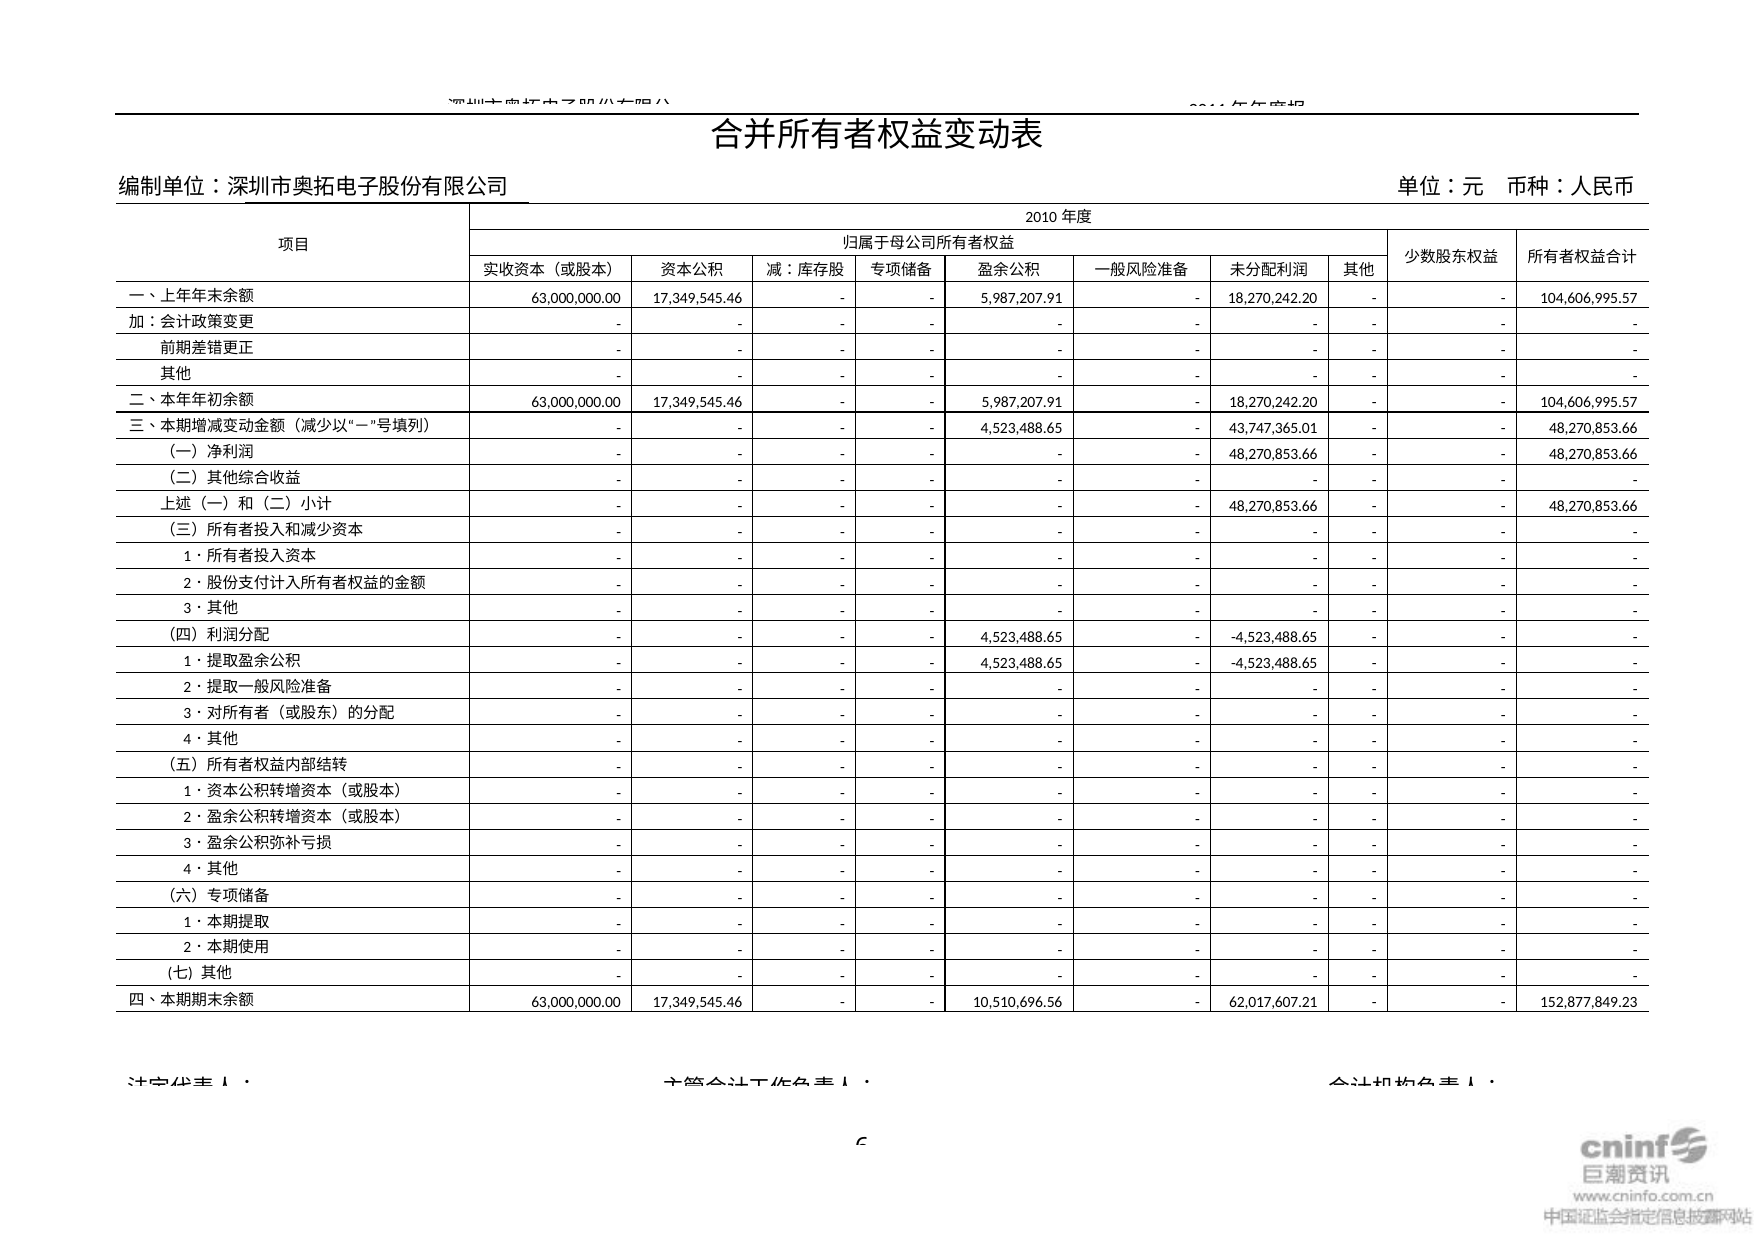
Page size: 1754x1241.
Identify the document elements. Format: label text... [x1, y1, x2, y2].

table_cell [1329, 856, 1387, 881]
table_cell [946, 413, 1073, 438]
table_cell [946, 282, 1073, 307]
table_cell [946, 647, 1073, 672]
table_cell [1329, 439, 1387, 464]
picture [1543, 1119, 1754, 1241]
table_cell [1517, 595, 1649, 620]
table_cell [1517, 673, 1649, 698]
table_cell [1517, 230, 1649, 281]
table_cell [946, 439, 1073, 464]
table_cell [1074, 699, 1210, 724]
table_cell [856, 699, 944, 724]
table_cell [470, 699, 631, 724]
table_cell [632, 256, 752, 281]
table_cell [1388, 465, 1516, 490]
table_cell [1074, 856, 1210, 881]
text 合并所有者权益变动表 [102, 111, 1652, 156]
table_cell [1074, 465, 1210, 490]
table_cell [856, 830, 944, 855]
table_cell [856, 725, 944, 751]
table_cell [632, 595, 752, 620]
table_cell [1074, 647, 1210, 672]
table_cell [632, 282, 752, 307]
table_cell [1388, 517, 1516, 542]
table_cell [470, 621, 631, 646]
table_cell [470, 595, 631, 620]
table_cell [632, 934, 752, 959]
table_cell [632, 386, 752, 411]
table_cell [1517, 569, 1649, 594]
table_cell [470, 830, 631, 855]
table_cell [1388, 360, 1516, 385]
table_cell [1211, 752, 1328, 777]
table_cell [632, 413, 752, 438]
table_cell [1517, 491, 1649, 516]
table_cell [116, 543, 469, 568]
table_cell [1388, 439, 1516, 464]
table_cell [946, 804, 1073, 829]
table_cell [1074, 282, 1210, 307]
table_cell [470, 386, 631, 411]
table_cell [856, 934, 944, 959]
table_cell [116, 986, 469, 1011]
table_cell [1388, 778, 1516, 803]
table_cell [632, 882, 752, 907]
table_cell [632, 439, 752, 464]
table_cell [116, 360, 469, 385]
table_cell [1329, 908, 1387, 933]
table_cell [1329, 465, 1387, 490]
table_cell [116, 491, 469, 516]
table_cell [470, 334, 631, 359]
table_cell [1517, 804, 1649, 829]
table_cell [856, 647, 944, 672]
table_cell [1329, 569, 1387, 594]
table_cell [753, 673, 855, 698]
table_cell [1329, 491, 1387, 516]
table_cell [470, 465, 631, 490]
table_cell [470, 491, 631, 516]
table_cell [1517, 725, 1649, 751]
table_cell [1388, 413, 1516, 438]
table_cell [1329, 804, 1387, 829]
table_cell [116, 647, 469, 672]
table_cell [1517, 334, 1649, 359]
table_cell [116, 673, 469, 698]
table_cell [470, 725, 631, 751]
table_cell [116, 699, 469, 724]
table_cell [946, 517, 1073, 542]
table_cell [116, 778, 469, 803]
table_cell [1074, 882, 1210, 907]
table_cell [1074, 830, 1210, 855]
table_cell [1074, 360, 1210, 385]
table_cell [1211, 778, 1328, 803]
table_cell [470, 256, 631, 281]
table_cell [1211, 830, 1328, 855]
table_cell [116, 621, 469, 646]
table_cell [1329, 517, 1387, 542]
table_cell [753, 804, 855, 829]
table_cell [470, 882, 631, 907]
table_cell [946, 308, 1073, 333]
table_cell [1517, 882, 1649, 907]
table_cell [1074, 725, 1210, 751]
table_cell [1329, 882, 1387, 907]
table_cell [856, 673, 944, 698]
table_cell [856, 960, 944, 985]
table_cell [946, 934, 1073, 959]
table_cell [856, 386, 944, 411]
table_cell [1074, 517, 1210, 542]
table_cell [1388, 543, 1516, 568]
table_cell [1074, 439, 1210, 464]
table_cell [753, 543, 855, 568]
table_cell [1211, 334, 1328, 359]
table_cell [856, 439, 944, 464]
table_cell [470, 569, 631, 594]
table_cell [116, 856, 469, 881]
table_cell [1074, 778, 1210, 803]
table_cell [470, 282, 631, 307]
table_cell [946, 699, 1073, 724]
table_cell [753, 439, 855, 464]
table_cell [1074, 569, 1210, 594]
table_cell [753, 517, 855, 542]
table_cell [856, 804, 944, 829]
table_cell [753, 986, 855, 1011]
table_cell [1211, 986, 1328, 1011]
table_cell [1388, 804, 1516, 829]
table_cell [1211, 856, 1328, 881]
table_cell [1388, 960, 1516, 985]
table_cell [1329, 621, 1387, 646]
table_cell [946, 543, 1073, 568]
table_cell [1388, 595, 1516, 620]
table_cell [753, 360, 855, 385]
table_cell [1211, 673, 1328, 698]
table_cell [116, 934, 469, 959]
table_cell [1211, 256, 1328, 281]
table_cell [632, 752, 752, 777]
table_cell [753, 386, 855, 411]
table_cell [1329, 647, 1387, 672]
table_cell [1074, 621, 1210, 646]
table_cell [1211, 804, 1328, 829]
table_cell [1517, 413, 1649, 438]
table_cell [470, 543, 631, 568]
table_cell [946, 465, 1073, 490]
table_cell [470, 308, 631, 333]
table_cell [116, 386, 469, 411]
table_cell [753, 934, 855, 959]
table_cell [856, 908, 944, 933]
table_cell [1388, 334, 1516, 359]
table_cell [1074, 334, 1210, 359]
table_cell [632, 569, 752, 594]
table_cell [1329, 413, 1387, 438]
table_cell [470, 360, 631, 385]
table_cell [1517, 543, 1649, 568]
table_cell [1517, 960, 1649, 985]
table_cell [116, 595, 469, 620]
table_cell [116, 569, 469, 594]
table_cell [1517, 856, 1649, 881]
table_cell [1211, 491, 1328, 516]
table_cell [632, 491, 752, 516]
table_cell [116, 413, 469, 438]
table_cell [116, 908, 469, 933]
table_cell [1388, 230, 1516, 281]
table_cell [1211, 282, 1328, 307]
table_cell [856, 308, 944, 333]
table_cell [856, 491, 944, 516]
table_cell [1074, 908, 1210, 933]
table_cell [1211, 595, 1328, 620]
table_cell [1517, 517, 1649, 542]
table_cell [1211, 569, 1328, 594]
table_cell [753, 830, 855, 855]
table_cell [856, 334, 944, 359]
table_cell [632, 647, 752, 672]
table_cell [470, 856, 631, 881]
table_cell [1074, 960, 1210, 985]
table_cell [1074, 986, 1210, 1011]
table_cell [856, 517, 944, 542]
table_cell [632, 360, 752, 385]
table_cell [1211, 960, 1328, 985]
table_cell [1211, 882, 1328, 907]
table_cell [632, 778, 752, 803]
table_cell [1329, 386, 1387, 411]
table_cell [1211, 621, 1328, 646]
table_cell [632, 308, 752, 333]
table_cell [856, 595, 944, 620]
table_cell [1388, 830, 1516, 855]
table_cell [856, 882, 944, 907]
text 编制单位：深圳市奥拓电子股份有限公司 单位：元 币种：人民币 [102, 171, 1652, 201]
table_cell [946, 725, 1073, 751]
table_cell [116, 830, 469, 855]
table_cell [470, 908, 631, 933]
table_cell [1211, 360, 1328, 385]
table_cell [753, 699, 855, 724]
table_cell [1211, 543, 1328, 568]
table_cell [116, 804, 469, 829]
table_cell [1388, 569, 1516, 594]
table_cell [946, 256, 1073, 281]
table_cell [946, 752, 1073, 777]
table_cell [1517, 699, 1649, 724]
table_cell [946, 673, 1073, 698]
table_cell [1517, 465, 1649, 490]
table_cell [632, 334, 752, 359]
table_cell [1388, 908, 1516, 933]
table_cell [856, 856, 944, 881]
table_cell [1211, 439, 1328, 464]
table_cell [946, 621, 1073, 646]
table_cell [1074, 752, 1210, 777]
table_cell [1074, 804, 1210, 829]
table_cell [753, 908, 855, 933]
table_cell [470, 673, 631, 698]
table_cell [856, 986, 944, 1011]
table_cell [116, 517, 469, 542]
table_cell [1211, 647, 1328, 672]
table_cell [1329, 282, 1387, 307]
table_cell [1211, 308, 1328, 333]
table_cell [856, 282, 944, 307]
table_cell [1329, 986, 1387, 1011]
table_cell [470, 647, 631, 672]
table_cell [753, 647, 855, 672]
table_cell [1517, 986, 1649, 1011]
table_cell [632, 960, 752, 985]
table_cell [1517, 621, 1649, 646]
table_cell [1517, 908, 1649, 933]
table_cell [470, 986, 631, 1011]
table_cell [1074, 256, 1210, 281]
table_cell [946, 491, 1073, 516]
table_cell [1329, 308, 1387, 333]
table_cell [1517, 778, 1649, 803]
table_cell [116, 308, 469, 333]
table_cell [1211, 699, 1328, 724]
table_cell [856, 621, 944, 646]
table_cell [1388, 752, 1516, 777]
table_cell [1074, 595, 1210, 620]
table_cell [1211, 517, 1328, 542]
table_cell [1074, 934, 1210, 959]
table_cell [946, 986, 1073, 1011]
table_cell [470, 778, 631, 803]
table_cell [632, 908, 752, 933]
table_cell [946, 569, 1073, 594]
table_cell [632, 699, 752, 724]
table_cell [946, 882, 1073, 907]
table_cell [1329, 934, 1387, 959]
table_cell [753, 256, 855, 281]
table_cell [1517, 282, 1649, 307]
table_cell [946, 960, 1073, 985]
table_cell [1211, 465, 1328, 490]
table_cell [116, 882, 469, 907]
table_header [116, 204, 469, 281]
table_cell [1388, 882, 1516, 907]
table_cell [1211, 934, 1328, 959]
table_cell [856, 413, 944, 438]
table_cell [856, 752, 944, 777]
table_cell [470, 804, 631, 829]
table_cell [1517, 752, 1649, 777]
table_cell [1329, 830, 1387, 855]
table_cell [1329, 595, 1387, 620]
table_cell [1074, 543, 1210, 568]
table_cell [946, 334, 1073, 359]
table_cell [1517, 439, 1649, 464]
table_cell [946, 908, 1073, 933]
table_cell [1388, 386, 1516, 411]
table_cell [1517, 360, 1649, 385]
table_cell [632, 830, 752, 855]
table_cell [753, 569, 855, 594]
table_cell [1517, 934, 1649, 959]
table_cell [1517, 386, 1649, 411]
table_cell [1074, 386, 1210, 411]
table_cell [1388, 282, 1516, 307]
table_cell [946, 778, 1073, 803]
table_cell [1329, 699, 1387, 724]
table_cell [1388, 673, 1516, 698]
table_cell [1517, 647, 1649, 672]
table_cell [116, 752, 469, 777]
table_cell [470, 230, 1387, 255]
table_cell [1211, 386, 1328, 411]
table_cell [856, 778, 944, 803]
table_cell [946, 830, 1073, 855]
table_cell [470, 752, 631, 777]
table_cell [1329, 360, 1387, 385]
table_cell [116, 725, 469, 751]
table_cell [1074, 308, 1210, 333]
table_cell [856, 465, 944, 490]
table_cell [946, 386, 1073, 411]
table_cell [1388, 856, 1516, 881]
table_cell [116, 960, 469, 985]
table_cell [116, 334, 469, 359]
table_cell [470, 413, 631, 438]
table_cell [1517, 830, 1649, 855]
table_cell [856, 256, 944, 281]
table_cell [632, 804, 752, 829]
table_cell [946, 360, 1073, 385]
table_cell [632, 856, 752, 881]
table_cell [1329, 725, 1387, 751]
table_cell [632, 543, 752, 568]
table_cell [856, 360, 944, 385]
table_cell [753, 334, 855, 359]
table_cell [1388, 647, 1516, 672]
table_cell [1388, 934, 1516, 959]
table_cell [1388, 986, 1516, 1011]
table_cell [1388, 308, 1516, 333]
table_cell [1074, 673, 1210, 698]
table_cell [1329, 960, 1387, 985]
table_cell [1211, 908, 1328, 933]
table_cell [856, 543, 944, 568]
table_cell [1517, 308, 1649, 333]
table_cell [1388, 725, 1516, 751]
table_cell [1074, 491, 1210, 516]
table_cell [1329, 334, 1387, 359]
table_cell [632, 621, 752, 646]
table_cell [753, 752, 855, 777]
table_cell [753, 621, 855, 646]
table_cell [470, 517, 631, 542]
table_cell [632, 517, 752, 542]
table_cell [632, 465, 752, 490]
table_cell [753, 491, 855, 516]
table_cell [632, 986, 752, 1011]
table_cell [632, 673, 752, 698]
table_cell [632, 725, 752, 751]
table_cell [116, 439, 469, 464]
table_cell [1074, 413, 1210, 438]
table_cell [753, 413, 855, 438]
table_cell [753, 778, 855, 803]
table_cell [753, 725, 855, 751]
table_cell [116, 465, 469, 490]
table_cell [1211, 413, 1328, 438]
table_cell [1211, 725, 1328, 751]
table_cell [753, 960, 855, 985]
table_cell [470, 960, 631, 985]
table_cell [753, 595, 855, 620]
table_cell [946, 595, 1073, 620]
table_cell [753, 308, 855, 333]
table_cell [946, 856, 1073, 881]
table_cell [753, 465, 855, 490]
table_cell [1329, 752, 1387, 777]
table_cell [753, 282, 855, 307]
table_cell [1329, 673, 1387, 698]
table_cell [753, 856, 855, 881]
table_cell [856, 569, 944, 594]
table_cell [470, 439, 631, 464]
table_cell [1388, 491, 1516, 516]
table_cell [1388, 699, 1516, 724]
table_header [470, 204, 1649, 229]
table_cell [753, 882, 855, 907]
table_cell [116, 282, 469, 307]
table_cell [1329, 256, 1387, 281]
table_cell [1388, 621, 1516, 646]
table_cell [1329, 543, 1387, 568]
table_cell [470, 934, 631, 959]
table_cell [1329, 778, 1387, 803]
